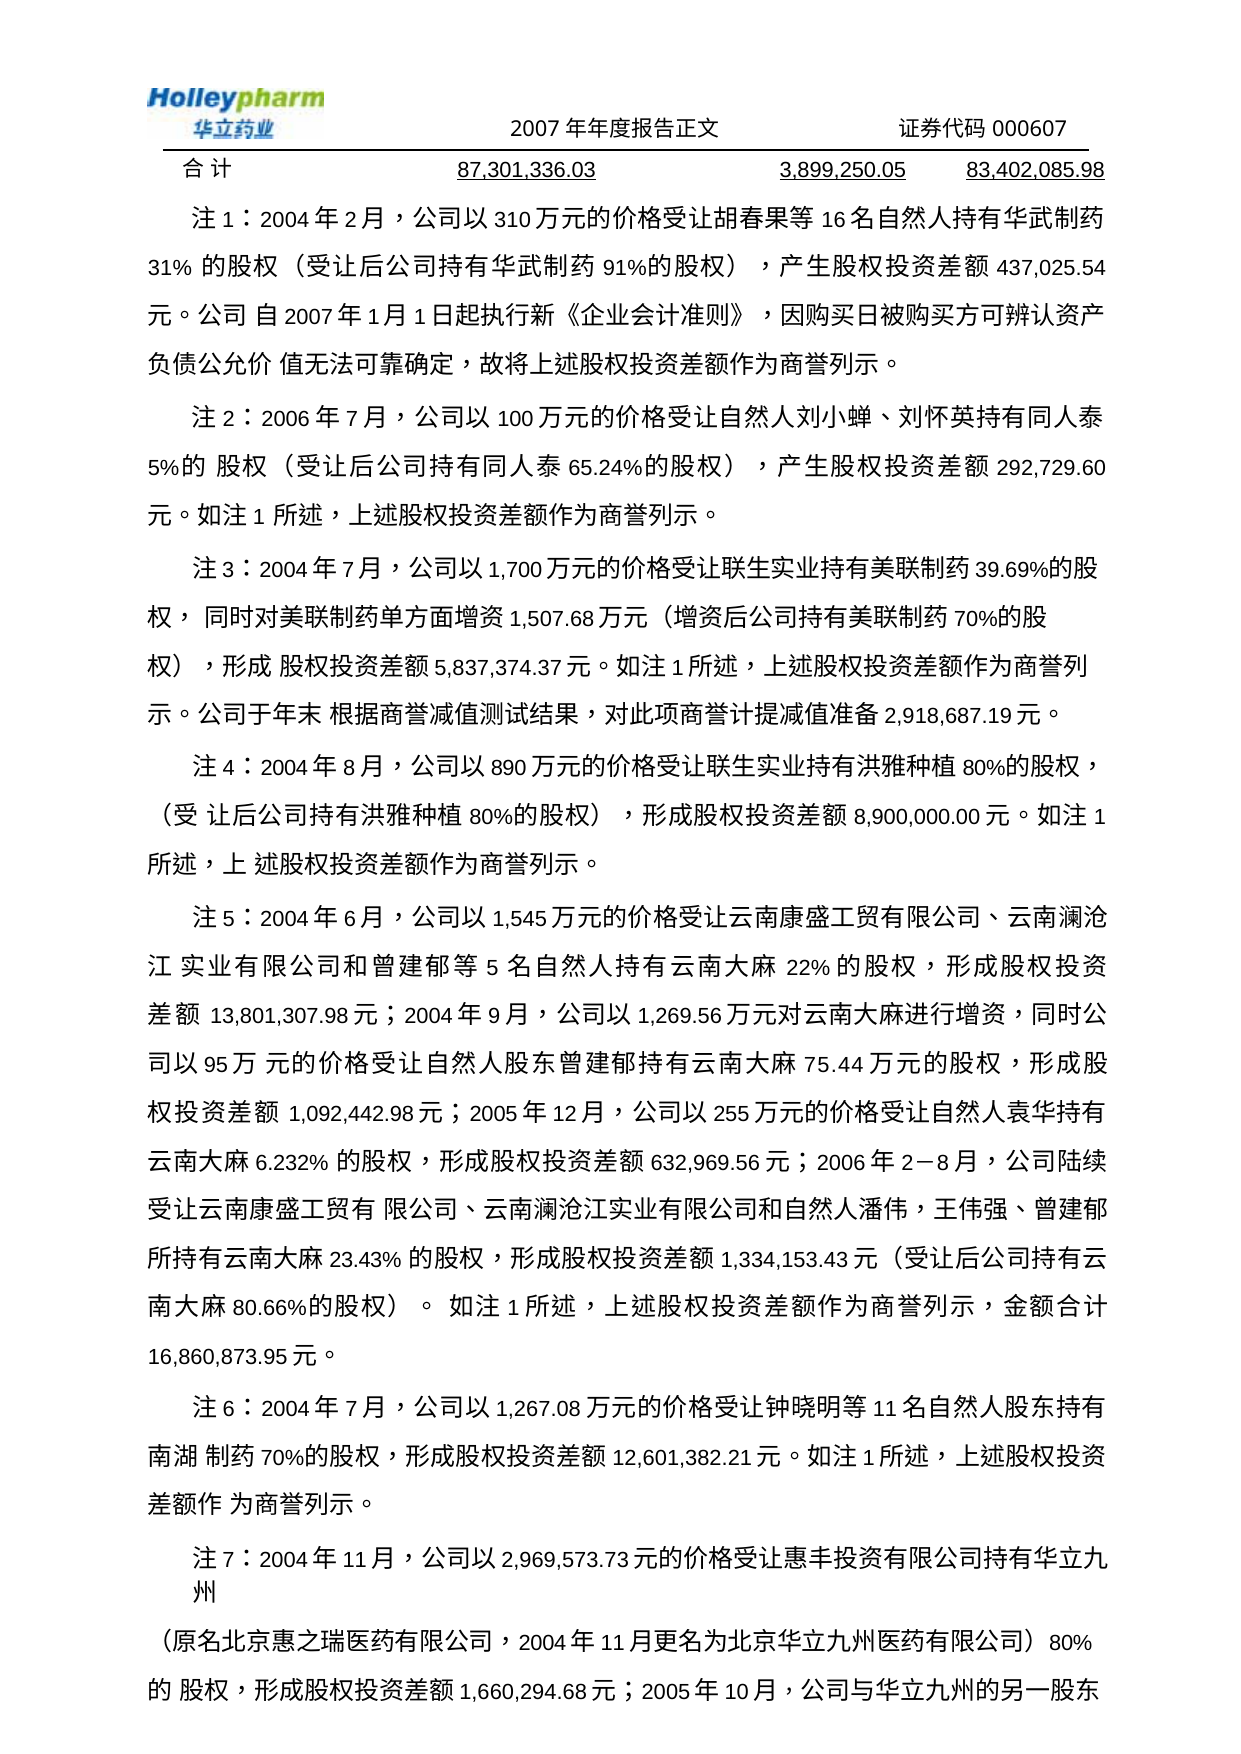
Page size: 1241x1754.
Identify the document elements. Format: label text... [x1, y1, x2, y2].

text 注1：2004年2月，公司以310万元的价格受让胡春果等16名自然人持有华武制药31% 的股权（受让后公司持有华武制药91%的股权），产生股权投资差额437,025.54元。公司 自2007年1月1日起执行新《企业会计准则》，因购买日被购买方可辨认资产负债公允价 值无法可靠确定，故将上述股权投资差额作为商誉列示。 [148, 200, 1106, 380]
text 注4：2004年8月，公司以890万元的价格受让联生实业持有洪雅种植80%的股权，（受 让后公司持有洪雅种植80%的股权），形成股权投资差额8,900,000.00元。如注1所述，上 述股权投资差额作为商誉列示。 [148, 749, 1106, 880]
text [148, 1624, 1106, 1706]
text 注5：2004年6月，公司以1,545万元的价格受让云南康盛工贸有限公司、云南澜沧江 实业有限公司和曾建郁等5 名自然人持有云南大麻 22% 的股权，形成股权投资差额 13,801,307.98元；2004年9月，公司以1,269.56万元对云南大麻进行增资，同时公司以95万 元的价格受让自然人股东曾建郁持有云南大麻75.44万元的股权，形成股权投资差额 1,092,442.98元；2005年12月，公司以255万元的价格受让自然人袁华持有云南大麻6.232% 的股权，形成股权投资差额632,969.56元；2006年2－8月，公司陆续受让云南康盛工贸有 限公司、云南澜沧江实业有限公司和自然人潘伟，王伟强、曾建郁所持有云南大麻23.43% 的股权，形成股权投资差额1,334,153.43元（受让后公司持有云南大麻80.66%的股权）。 如注1所述，上述股权投资差额作为商誉列示，金额合计16,860,873.95元。 [148, 900, 1108, 1372]
text 注6：2004年7月，公司以1,267.08万元的价格受让钟晓明等11名自然人股东持有南湖 制药70%的股权，形成股权投资差额12,601,382.21元。如注1所述，上述股权投资差额作 为商誉列示。 [148, 1390, 1106, 1521]
picture [147, 88, 324, 139]
text 注7：2004年11月，公司以2,969,573.73元的价格受让惠丰投资有限公司持有华立九州 [192, 1541, 1119, 1609]
text 合 计 87,301,336.03 3,899,250.05 83,402,085.98 [157, 153, 1130, 184]
text 注2：2006年7月，公司以100万元的价格受让自然人刘小蝉、刘怀英持有同人泰5%的 股权（受让后公司持有同人泰65.24%的股权），产生股权投资差额292,729.60元。如注1 所述，上述股权投资差额作为商誉列示。 [148, 400, 1106, 531]
text 注3：2004年7月，公司以1,700万元的价格受让联生实业持有美联制药39.69%的股权， 同时对美联制药单方面增资1,507.68万元（增资后公司持有美联制药70%的股权），形成 股权投资差额5,837,374.37元。如注1所述，上述股权投资差额作为商誉列示。公司于年末 根据商誉减值测试结果，对此项商誉计提减值准备2,918,687.19元。 [148, 551, 1119, 731]
text 2007 年年度报告正文 证券代码 000607 [510, 113, 1106, 143]
